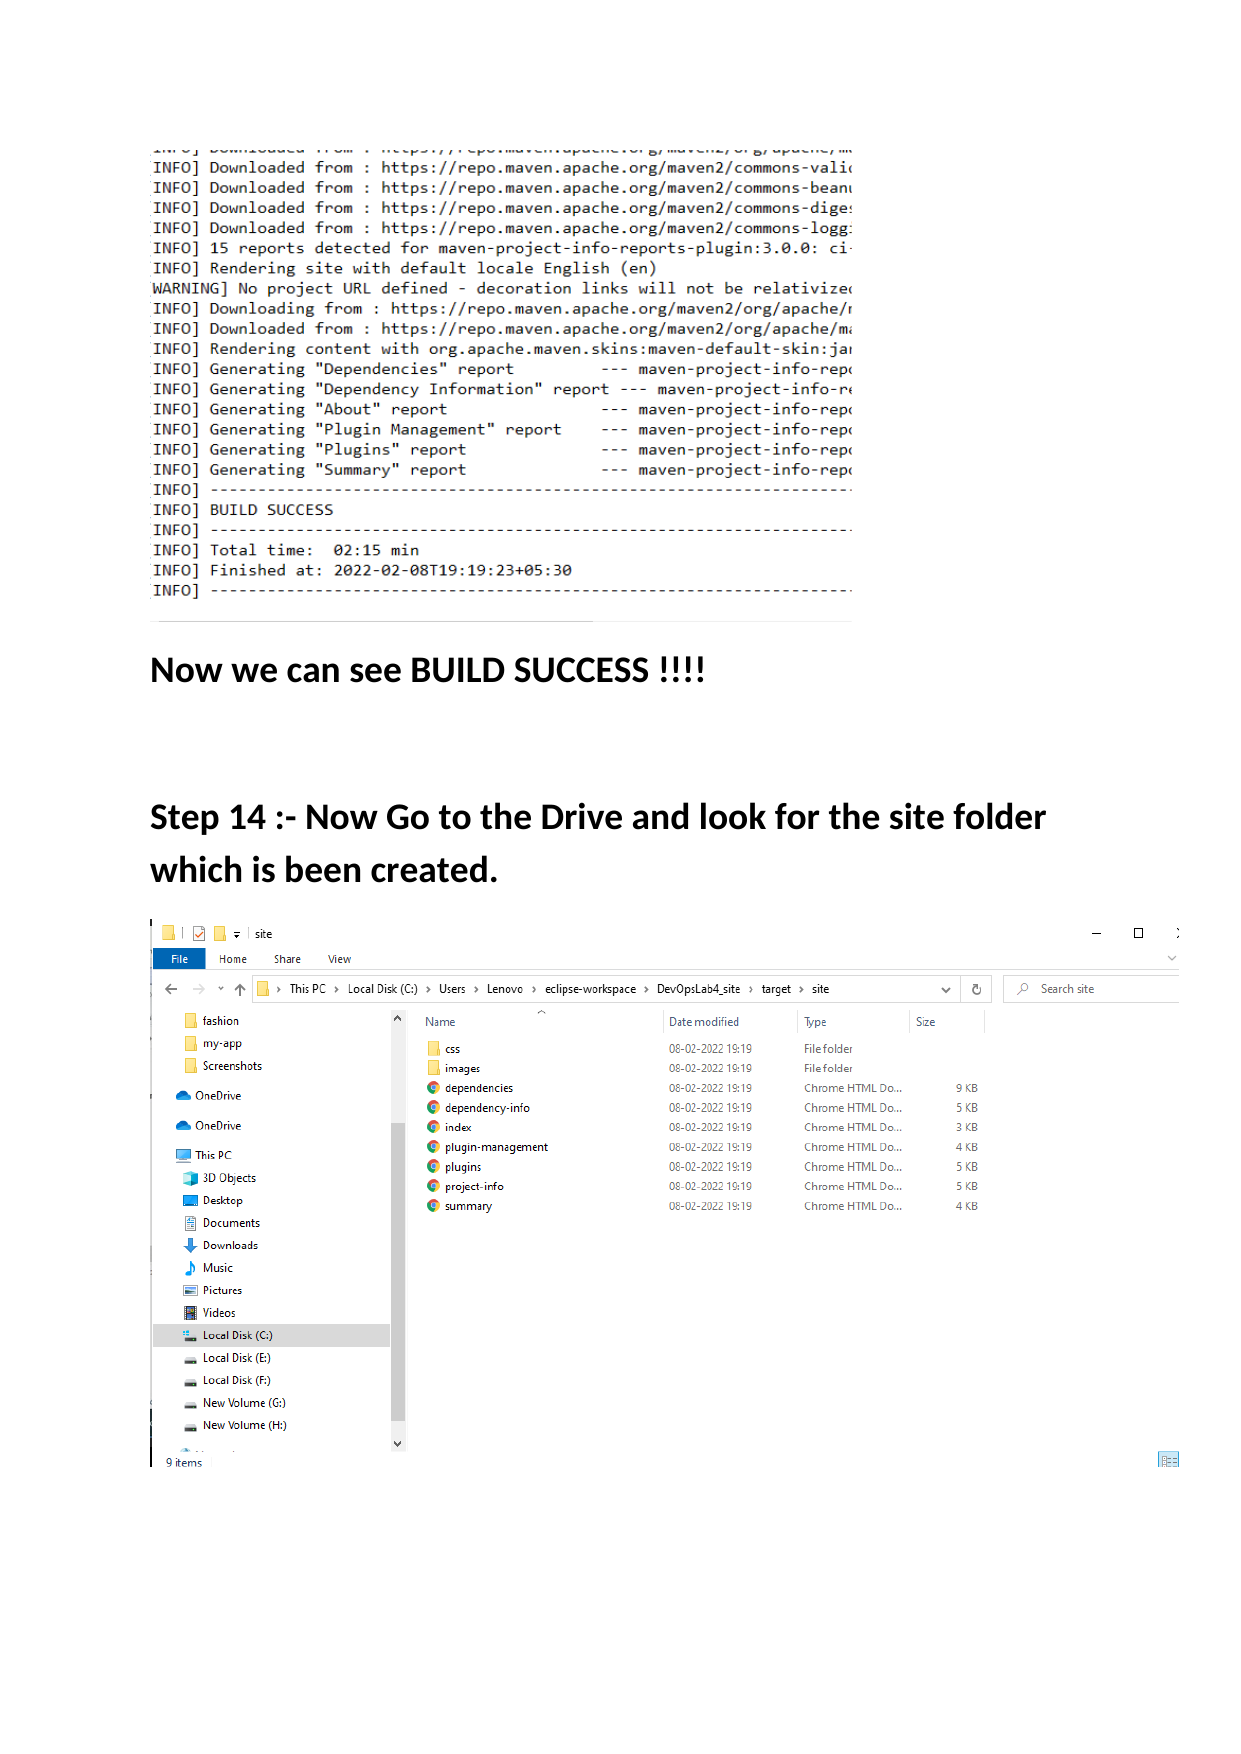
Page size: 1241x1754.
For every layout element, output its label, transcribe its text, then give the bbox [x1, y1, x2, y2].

picture [150, 150, 852, 622]
text Now we can see BUILD SUCCESS !!!! [150, 646, 1090, 692]
picture [150, 919, 1179, 1467]
text Step 14 :- Now Go to the Drive and look for the site folder which is been created. [150, 793, 1090, 892]
